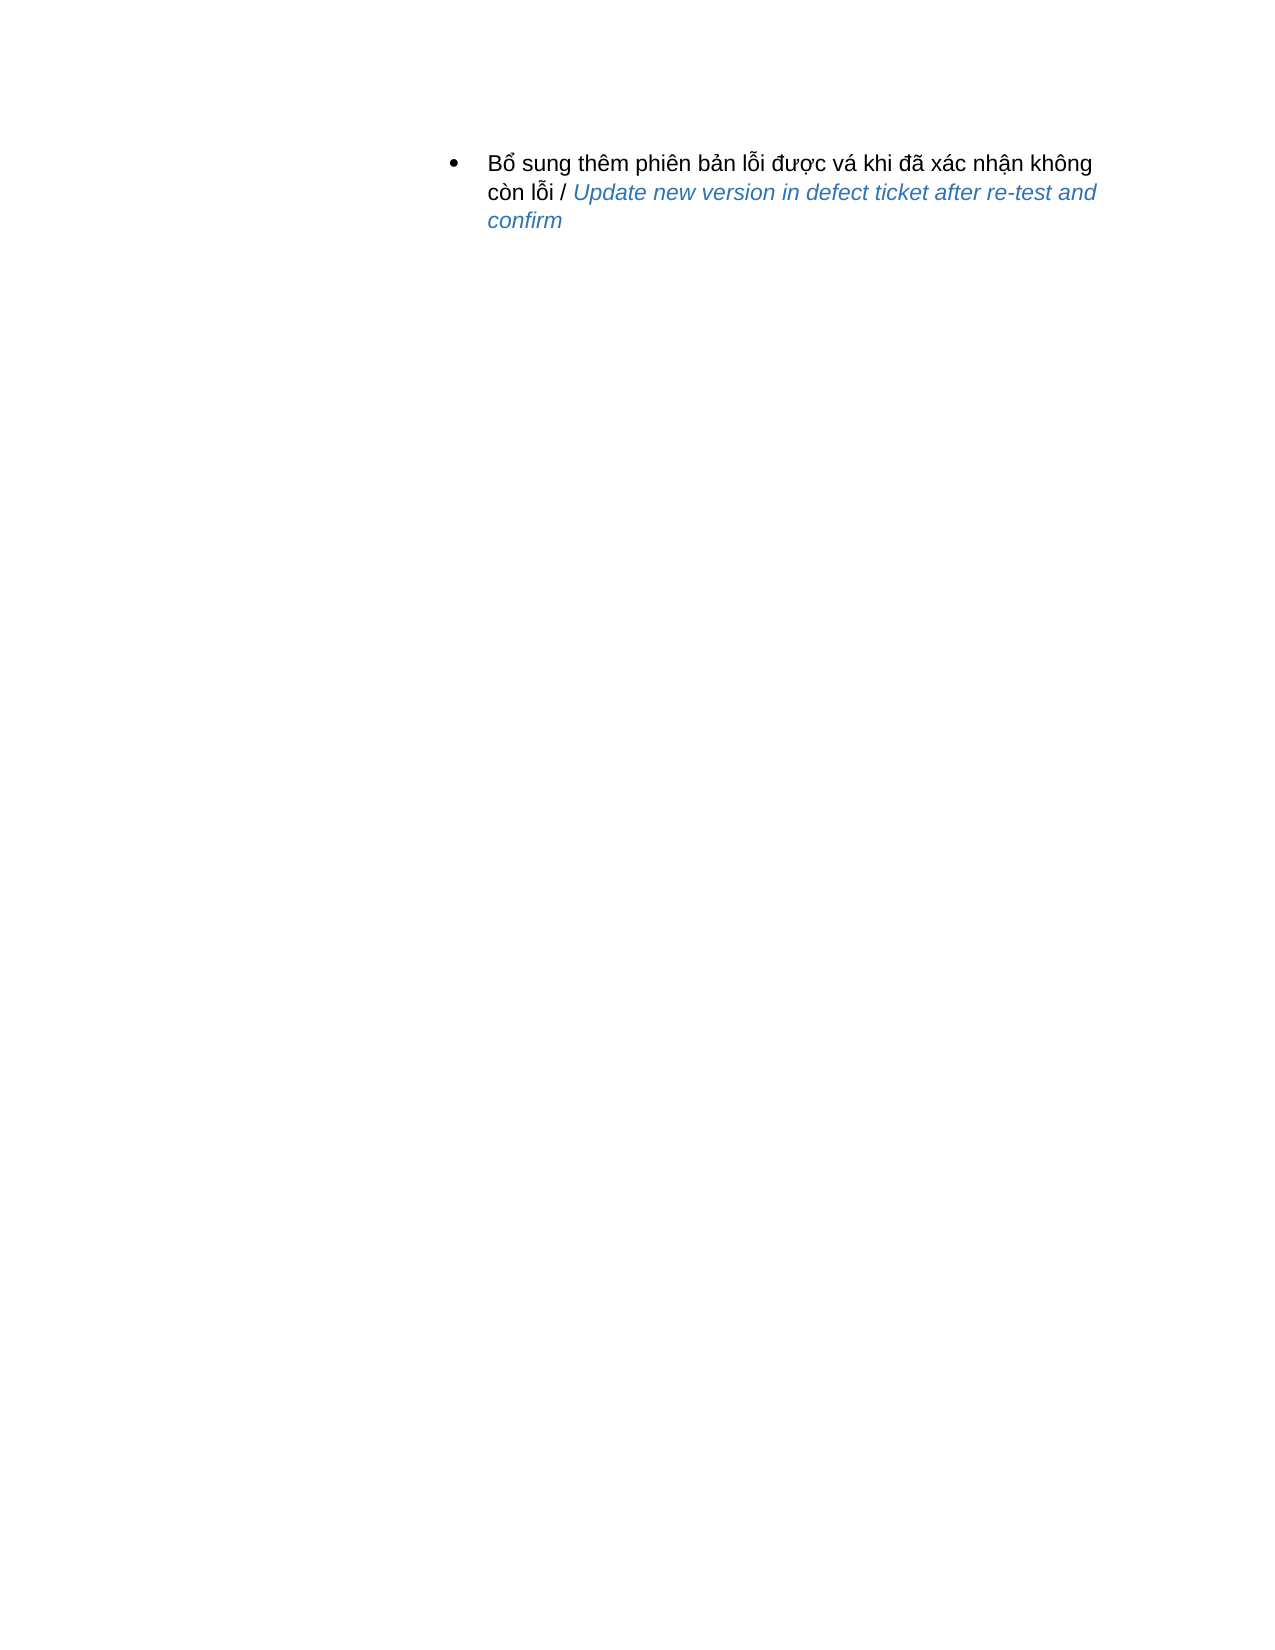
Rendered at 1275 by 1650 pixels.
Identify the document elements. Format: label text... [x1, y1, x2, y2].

list Bổ sung thêm phiên bản lỗi được vá khi đã xác nhận không còn lỗi / Update new version in defect ticket after re-test and confirm [450, 150, 1125, 233]
